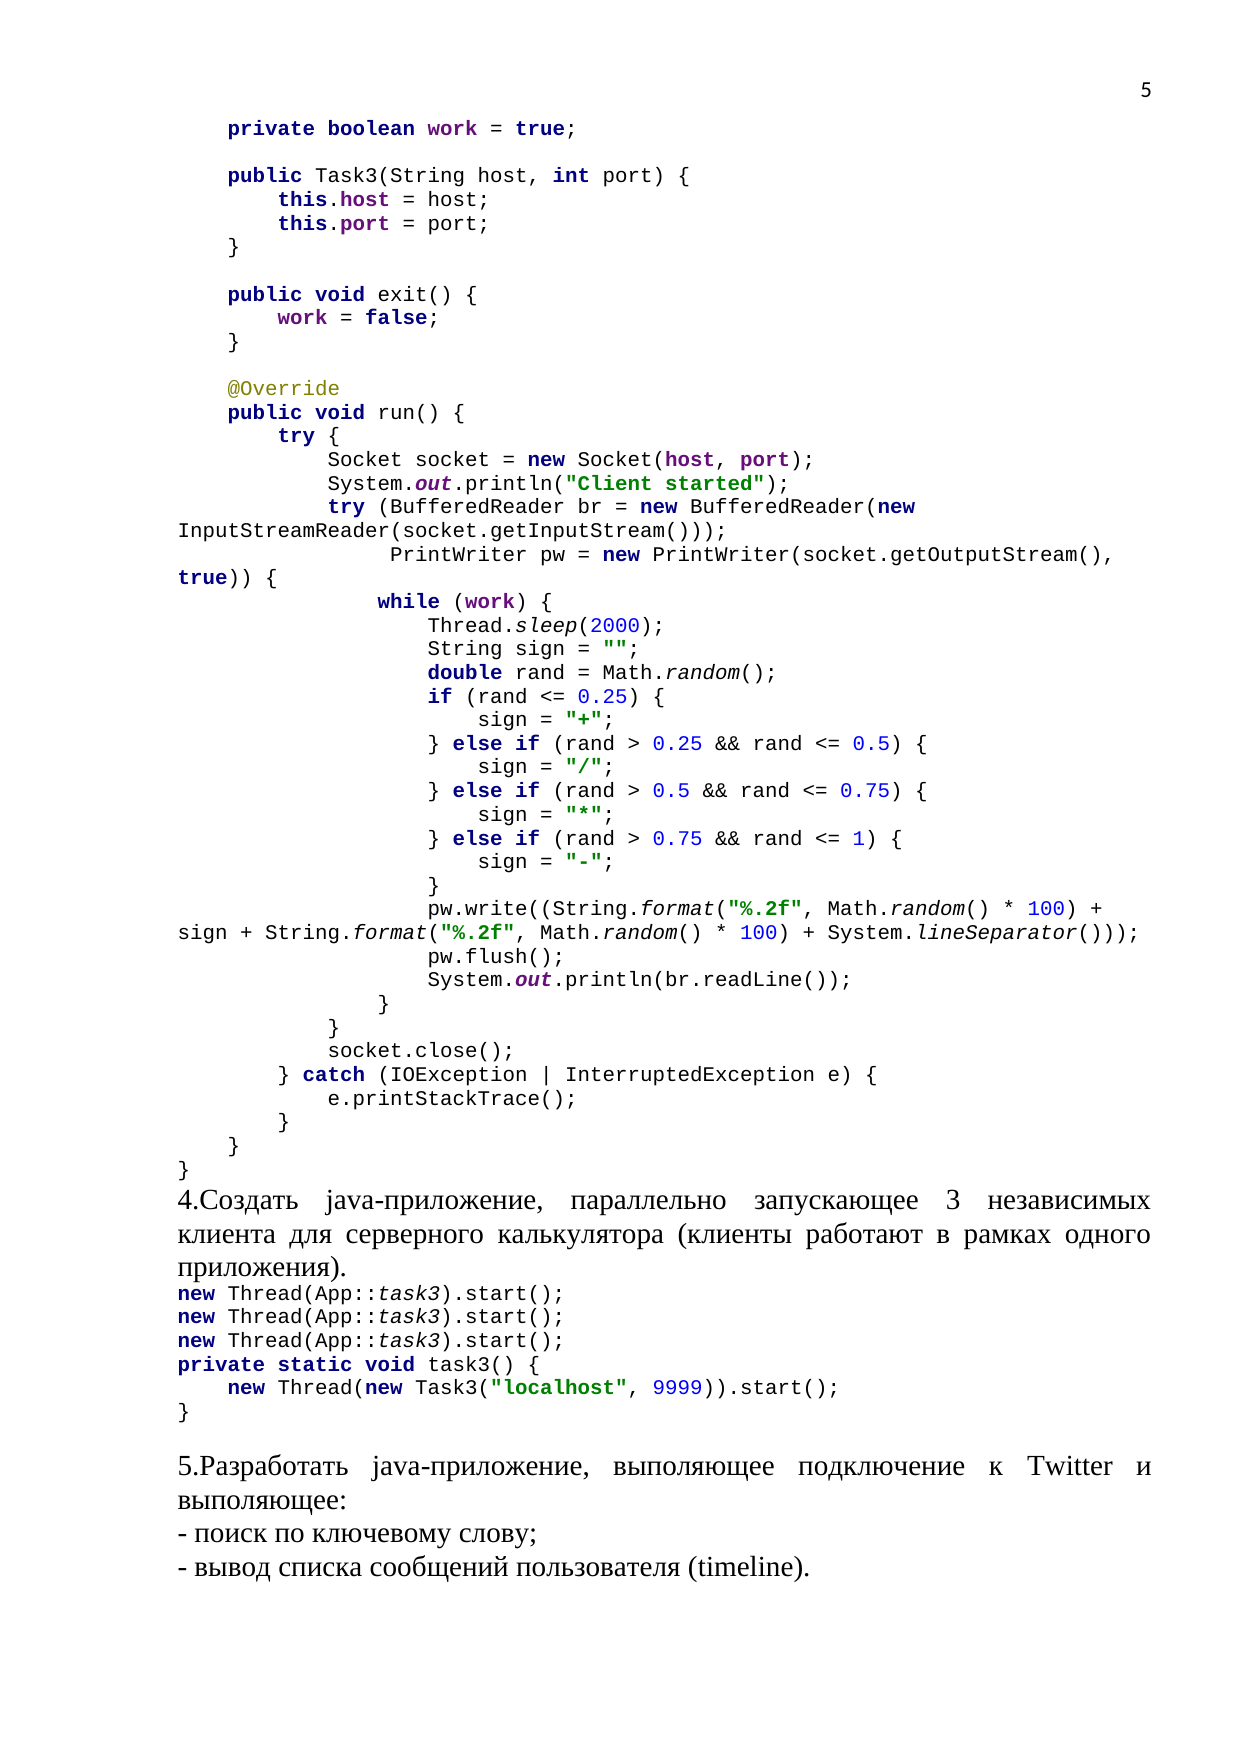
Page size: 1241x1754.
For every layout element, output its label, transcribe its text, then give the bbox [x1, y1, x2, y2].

text - поиск по ключевому слову; [177, 1515, 1152, 1549]
text - вывод списка сообщений пользователя (timeline). [177, 1549, 1152, 1582]
text private static void task3() { new Thread(new Task3("localhost", 9999)).start(); } [177, 1354, 1152, 1425]
text new Thread(App::task3).start(); new Thread(App::task3).start(); new Thread(App::task3).start(); [177, 1283, 1152, 1354]
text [177, 118, 1152, 1182]
text 5.Разработать java-приложение, выполяющее подключение к Twitter и выполяющее: [177, 1448, 1152, 1515]
text 4.Создать java-приложение, параллельно запускающее 3 независимых клиента для серверного калькулятора (клиенты работают в рамках одного приложения). [177, 1182, 1152, 1283]
